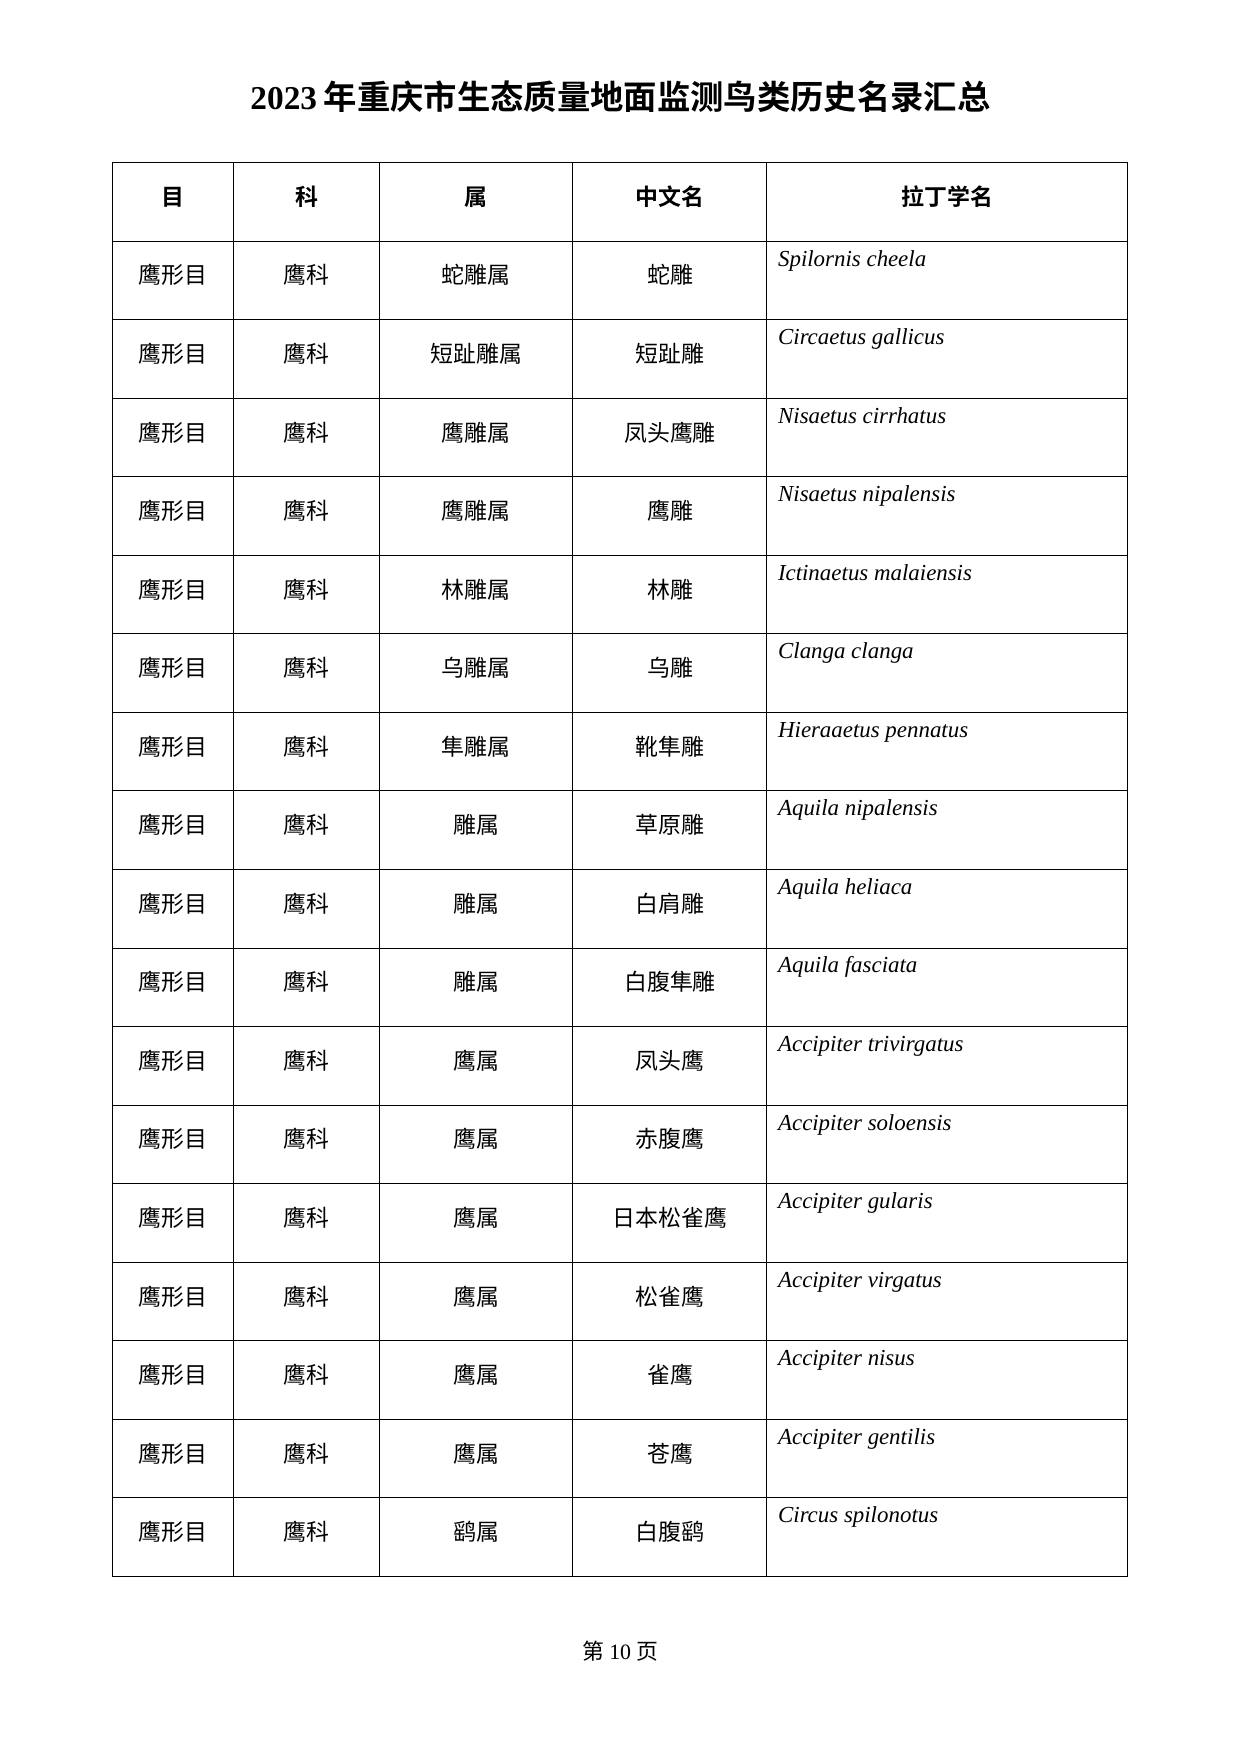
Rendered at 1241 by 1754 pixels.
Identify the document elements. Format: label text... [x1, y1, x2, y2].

table_cell 草原雕 [573, 791, 766, 869]
table_cell Accipiter gularis [767, 1184, 1127, 1262]
table_cell Aquila nipalensis [767, 791, 1127, 869]
table_cell 鹰雕 [573, 477, 766, 555]
table_cell 鹰形目 [113, 1106, 233, 1183]
table_cell 鹰形目 [113, 1263, 233, 1340]
table_cell 鹰科 [234, 949, 379, 1026]
table_header 目 [113, 163, 233, 241]
table_cell 乌雕属 [380, 634, 572, 712]
table_cell 鹰科 [234, 399, 379, 476]
table_cell 靴隼雕 [573, 713, 766, 790]
table_cell 凤头鹰 [573, 1027, 766, 1104]
table_cell 鹰科 [234, 320, 379, 398]
table_cell 苍鹰 [573, 1420, 766, 1497]
table_cell Nisaetus nipalensis [767, 477, 1127, 555]
table_cell 鹰形目 [113, 634, 233, 712]
table_cell 鹰属 [380, 1027, 572, 1104]
table_cell 凤头鹰雕 [573, 399, 766, 476]
table_cell 赤腹鹰 [573, 1106, 766, 1183]
table_cell 鹰科 [234, 556, 379, 633]
table_cell 鹰形目 [113, 1184, 233, 1262]
table_cell Ictinaetus malaiensis [767, 556, 1127, 633]
table_cell 鹰形目 [113, 713, 233, 790]
table_cell 鹰科 [234, 713, 379, 790]
table_cell 鹰科 [234, 1263, 379, 1340]
table_cell 雀鹰 [573, 1341, 766, 1419]
table_cell 鹰雕属 [380, 399, 572, 476]
table_cell 隼雕属 [380, 713, 572, 790]
table_cell 鹰形目 [113, 870, 233, 947]
table_cell 白肩雕 [573, 870, 766, 947]
table_cell 林雕属 [380, 556, 572, 633]
table_cell 短趾雕属 [380, 320, 572, 398]
table_cell 鹰科 [234, 634, 379, 712]
table_cell 鹰科 [234, 1341, 379, 1419]
table_cell 鹰科 [234, 1184, 379, 1262]
table_cell 鹰形目 [113, 477, 233, 555]
table_cell Circus spilonotus [767, 1498, 1127, 1576]
table_cell Aquila fasciata [767, 949, 1127, 1026]
table_cell Spilornis cheela [767, 242, 1127, 319]
table_cell Accipiter virgatus [767, 1263, 1127, 1340]
table_cell 短趾雕 [573, 320, 766, 398]
table_cell 鹰属 [380, 1106, 572, 1183]
table_cell 乌雕 [573, 634, 766, 712]
table_cell 鹰形目 [113, 949, 233, 1026]
table_cell 鹰科 [234, 791, 379, 869]
table_cell 鹰形目 [113, 1027, 233, 1104]
table_header 科 [234, 163, 379, 241]
table_cell Circaetus gallicus [767, 320, 1127, 398]
table_cell 白腹隼雕 [573, 949, 766, 1026]
table_cell 鹰属 [380, 1184, 572, 1262]
table_header 中文名 [573, 163, 766, 241]
table_cell 日本松雀鹰 [573, 1184, 766, 1262]
table_cell 白腹鹞 [573, 1498, 766, 1576]
table_cell 鹰形目 [113, 1420, 233, 1497]
table_cell 鹰形目 [113, 556, 233, 633]
table_cell 鹰形目 [113, 1498, 233, 1576]
table_cell 鹰形目 [113, 399, 233, 476]
table_cell 松雀鹰 [573, 1263, 766, 1340]
table_cell Clanga clanga [767, 634, 1127, 712]
table_cell 雕属 [380, 949, 572, 1026]
table_cell 鹰属 [380, 1341, 572, 1419]
table_cell Aquila heliaca [767, 870, 1127, 947]
table_cell Accipiter gentilis [767, 1420, 1127, 1497]
table_header 属 [380, 163, 572, 241]
table_cell Accipiter nisus [767, 1341, 1127, 1419]
table_cell Nisaetus cirrhatus [767, 399, 1127, 476]
table_cell 鹰雕属 [380, 477, 572, 555]
table_cell 鹞属 [380, 1498, 572, 1576]
table_cell 蛇雕 [573, 242, 766, 319]
table_cell 鹰形目 [113, 791, 233, 869]
table_cell 鹰科 [234, 1498, 379, 1576]
table_cell 鹰科 [234, 870, 379, 947]
table_cell 鹰科 [234, 477, 379, 555]
table_cell 雕属 [380, 870, 572, 947]
table_cell Hieraaetus pennatus [767, 713, 1127, 790]
table_cell 鹰科 [234, 1420, 379, 1497]
table_cell 鹰形目 [113, 1341, 233, 1419]
table_cell 林雕 [573, 556, 766, 633]
table_cell 鹰属 [380, 1263, 572, 1340]
table_cell 鹰科 [234, 242, 379, 319]
table_cell Accipiter trivirgatus [767, 1027, 1127, 1104]
table_cell 雕属 [380, 791, 572, 869]
table_cell 鹰属 [380, 1420, 572, 1497]
table_header 拉丁学名 [767, 163, 1127, 241]
table_cell 鹰科 [234, 1106, 379, 1183]
table_cell 鹰形目 [113, 242, 233, 319]
table_cell Accipiter soloensis [767, 1106, 1127, 1183]
table_cell 蛇雕属 [380, 242, 572, 319]
table_cell 鹰形目 [113, 320, 233, 398]
table_cell 鹰科 [234, 1027, 379, 1104]
